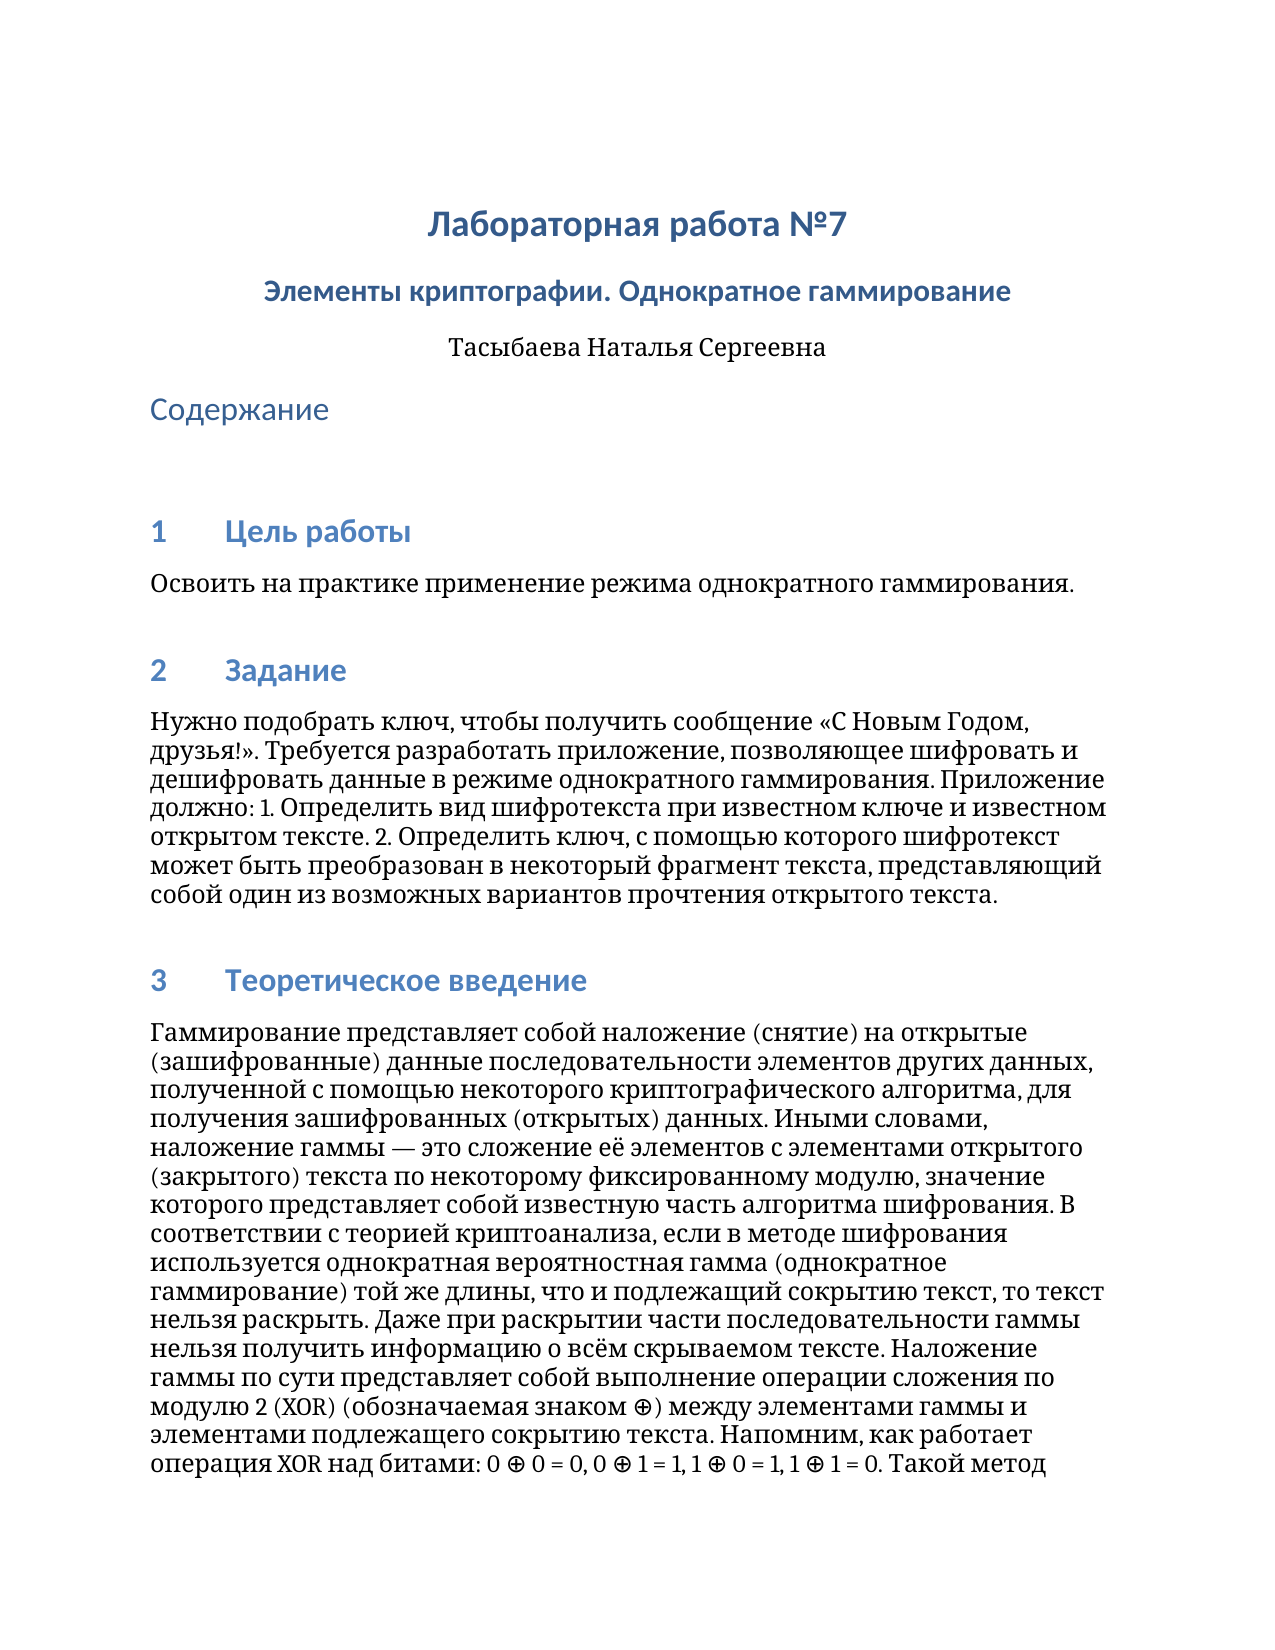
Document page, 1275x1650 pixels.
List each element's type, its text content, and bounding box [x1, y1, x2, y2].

subtitle 1 Цель работы [150, 510, 1125, 551]
text Нужно подобрать ключ, чтобы получить сообщение «С Новым Годом, друзья!». Требуется разработать приложение, позволяющее шифровать и дешифровать данные в режиме однократного гаммирования. Приложение должно: 1. Определить вид шифротекста при известном ключе и известном открытом тексте. 2. Определить ключ, с помощью которого шифротекст может быть преобразован в некоторый фрагмент текста, представляющий собой один из возможных вариантов прочтения открытого текста. [150, 708, 1125, 909]
text Освоить на практике применение режима однократного гаммирования. [150, 570, 1125, 599]
subtitle 2 Задание [150, 649, 1125, 689]
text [150, 1019, 1125, 1479]
subtitle 3 Теоретическое введение [150, 959, 1125, 1000]
title Лабораторная работа №7 [150, 200, 1125, 246]
text Тасыбаева Наталья Сергеевна [150, 334, 1125, 363]
subtitle Элементы криптографии. Однократное гаммирование [150, 271, 1125, 309]
